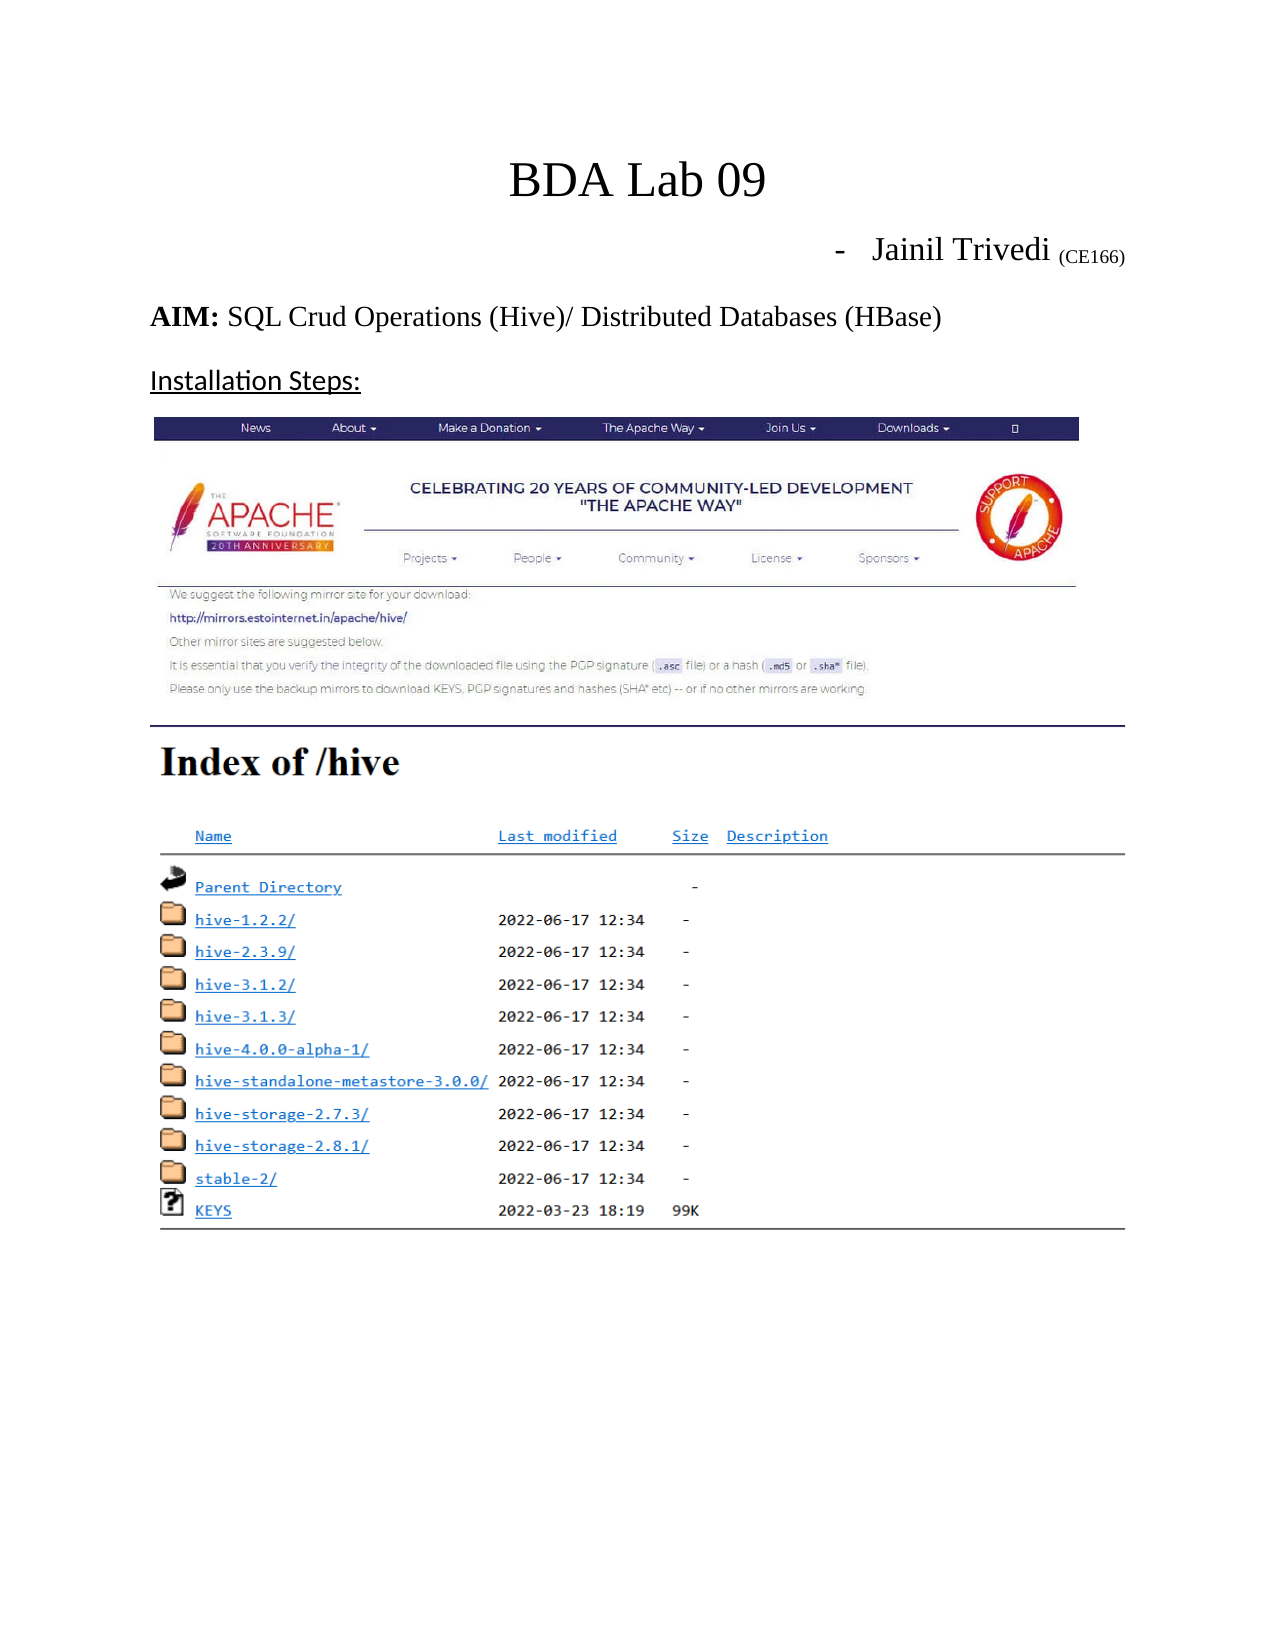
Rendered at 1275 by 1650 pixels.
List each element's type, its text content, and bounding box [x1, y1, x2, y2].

picture [150, 725, 1125, 1345]
subtitle AIM: SQL Crud Operations (Hive)/ Distributed Databases (HBase) [150, 299, 1125, 333]
text Installation Steps: [150, 362, 1125, 398]
picture [150, 417, 1125, 707]
list Jainil Trivedi (CE166) [187, 229, 1125, 267]
text BDA Lab 09 [150, 150, 1125, 207]
